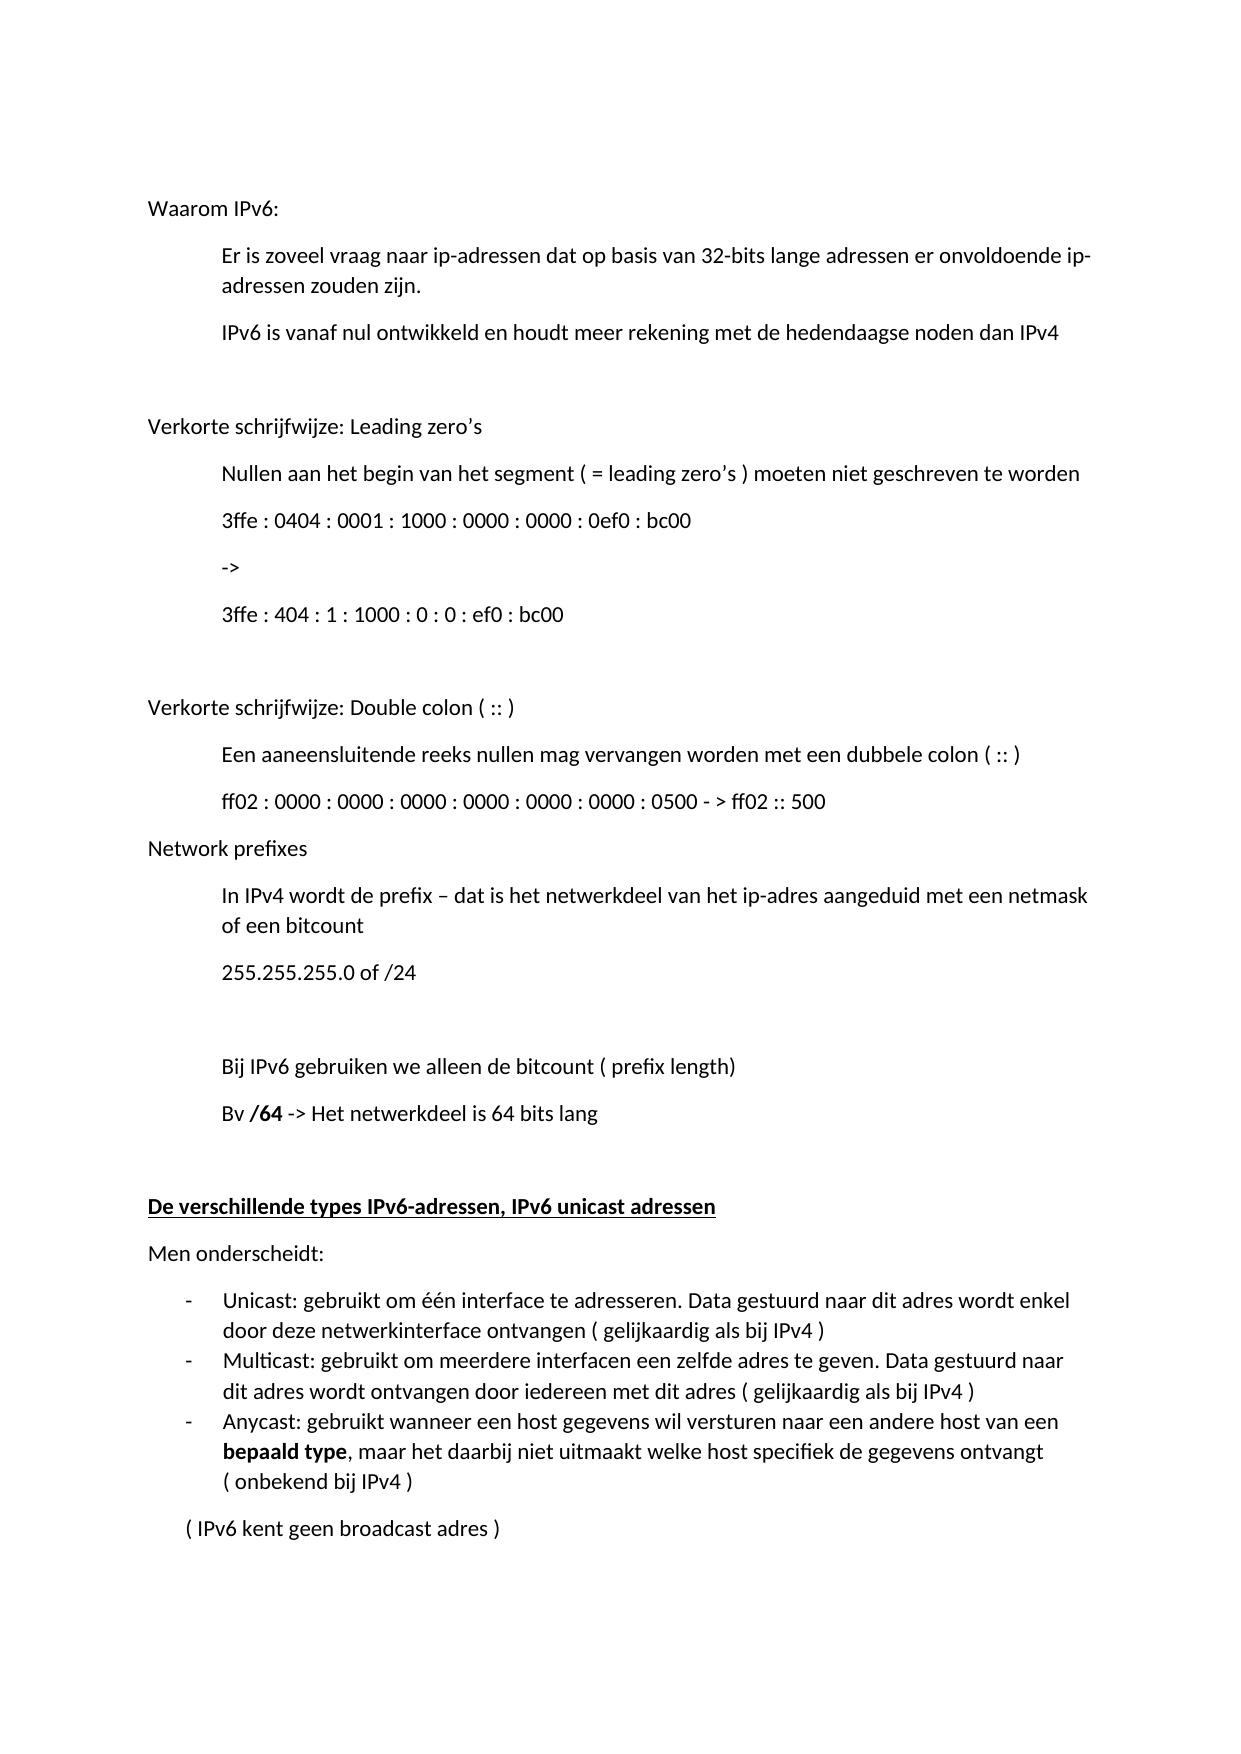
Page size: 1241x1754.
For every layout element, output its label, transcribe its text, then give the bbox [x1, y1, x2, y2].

text Bv /64 -> Het netwerkdeel is 64 bits lang [221, 1099, 1093, 1127]
text ff02 : 0000 : 0000 : 0000 : 0000 : 0000 : 0000 : 0500 - > ff02 :: 500 [148, 787, 1093, 815]
text De verschillende types IPv6-adressen, IPv6 unicast adressen [148, 1192, 1093, 1220]
text Bij IPv6 gebruiken we alleen de bitcount ( prefix length) [221, 1052, 1093, 1080]
text Nullen aan het begin van het segment ( = leading zero’s ) moeten niet geschreven te worden [148, 459, 1093, 487]
text Men onderscheidt: [148, 1239, 1093, 1267]
list Unicast: gebruikt om één interface te adresseren. Data gestuurd naar dit adres wordt enkel door deze netwerkinterface ontvangen ( gelijkaardig als bij IPv4 ) [185, 1286, 1093, 1344]
text Er is zoveel vraag naar ip-adressen dat op basis van 32-bits lange adressen er onvoldoende ip-adressen zouden zijn. [221, 241, 1093, 299]
text Waarom IPv6: [148, 194, 1093, 222]
list Anycast: gebruikt wanneer een host gegevens wil versturen naar een andere host van een bepaald type, maar het daarbij niet uitmaakt welke host specifiek de gegevens ontvangt ( onbekend bij IPv4 ) [185, 1407, 1093, 1495]
text Network prefixes [148, 834, 1093, 862]
text Verkorte schrijfwijze: Double colon ( :: ) [148, 693, 1093, 721]
text 255.255.255.0 of /24 [221, 958, 1093, 986]
text In IPv4 wordt de prefix – dat is het netwerkdeel van het ip-adres aangeduid met een netmask of een bitcount [221, 881, 1093, 939]
text Verkorte schrijfwijze: Leading zero’s [148, 412, 1093, 440]
text -> [148, 553, 1093, 581]
text IPv6 is vanaf nul ontwikkeld en houdt meer rekening met de hedendaagse noden dan IPv4 [221, 318, 1093, 346]
text 3ffe : 0404 : 0001 : 1000 : 0000 : 0000 : 0ef0 : bc00 [148, 506, 1093, 534]
text ( IPv6 kent geen broadcast adres ) [185, 1514, 1093, 1542]
text 3ffe : 404 : 1 : 1000 : 0 : 0 : ef0 : bc00 [148, 600, 1093, 628]
list Multicast: gebruikt om meerdere interfacen een zelfde adres te geven. Data gestuurd naar dit adres wordt ontvangen door iedereen met dit adres ( gelijkaardig als bij IPv4 ) [185, 1347, 1093, 1405]
text Een aaneensluitende reeks nullen mag vervangen worden met een dubbele colon ( :: ) [148, 740, 1093, 768]
